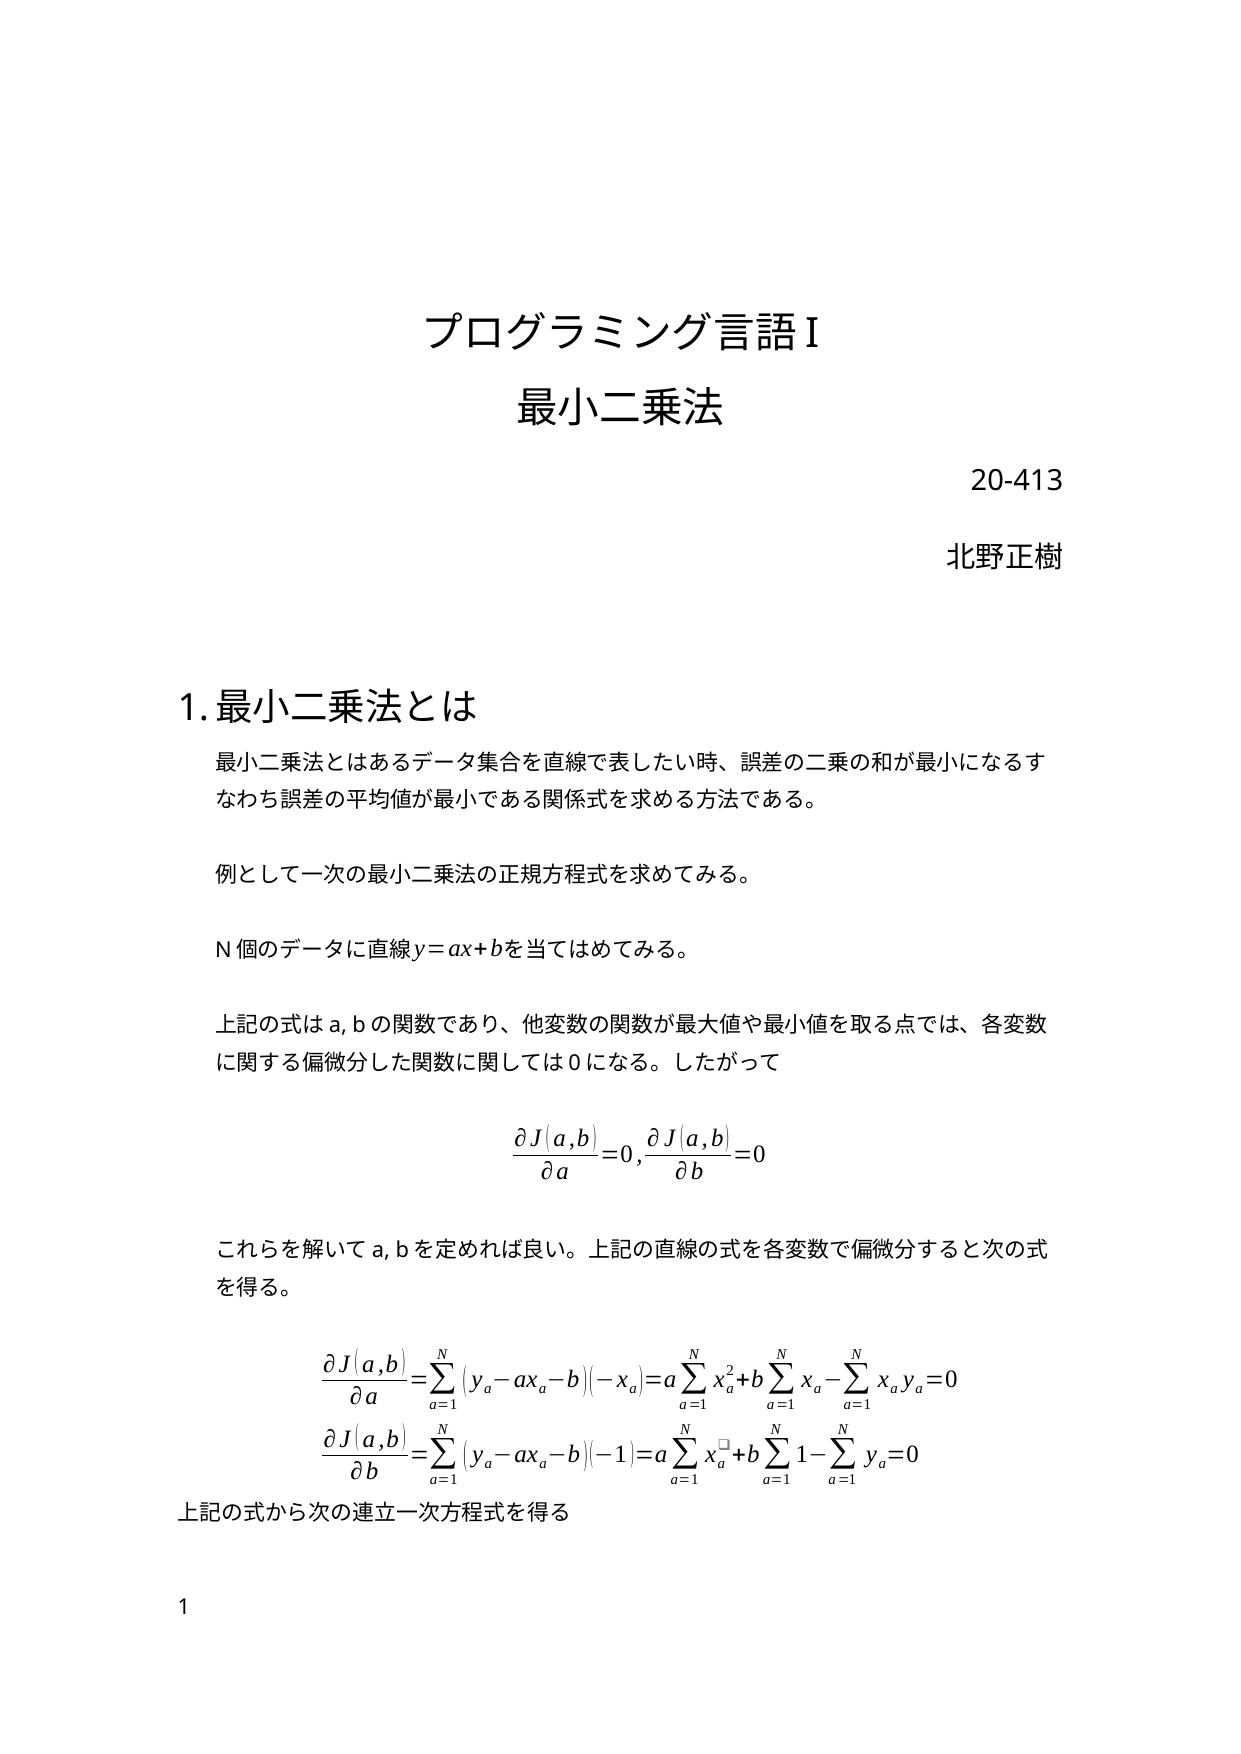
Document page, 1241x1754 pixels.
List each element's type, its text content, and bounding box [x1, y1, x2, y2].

list N個のデータに直線を当てはめてみる。 [215, 929, 1063, 967]
text 20-413 [177, 442, 1063, 517]
text 上記の式から次の連立一次方程式を得る [177, 1492, 1063, 1529]
list 上記の式はa, bの関数であり、他変数の関数が最大値や最小値を取る点では、各変数に関する偏微分した関数に関しては0になる。したがって [215, 1004, 1063, 1079]
list 例として一次の最小二乗法の正規方程式を求めてみる。 [215, 854, 1063, 892]
text 北野正樹 [177, 517, 1063, 592]
list これらを解いてa, bを定めれば良い。上記の直線の式を各変数で偏微分すると次の式を得る。 [215, 1229, 1063, 1304]
list 最小二乗法とはあるデータ集合を直線で表したい時、誤差の二乗の和が最小になるすなわち誤差の平均値が最小である関係式を求める方法である。 [215, 742, 1063, 817]
list 最小二乗法とは [177, 667, 1063, 742]
text プログラミング言語I [177, 292, 1063, 367]
text 最小二乗法 [177, 367, 1063, 442]
